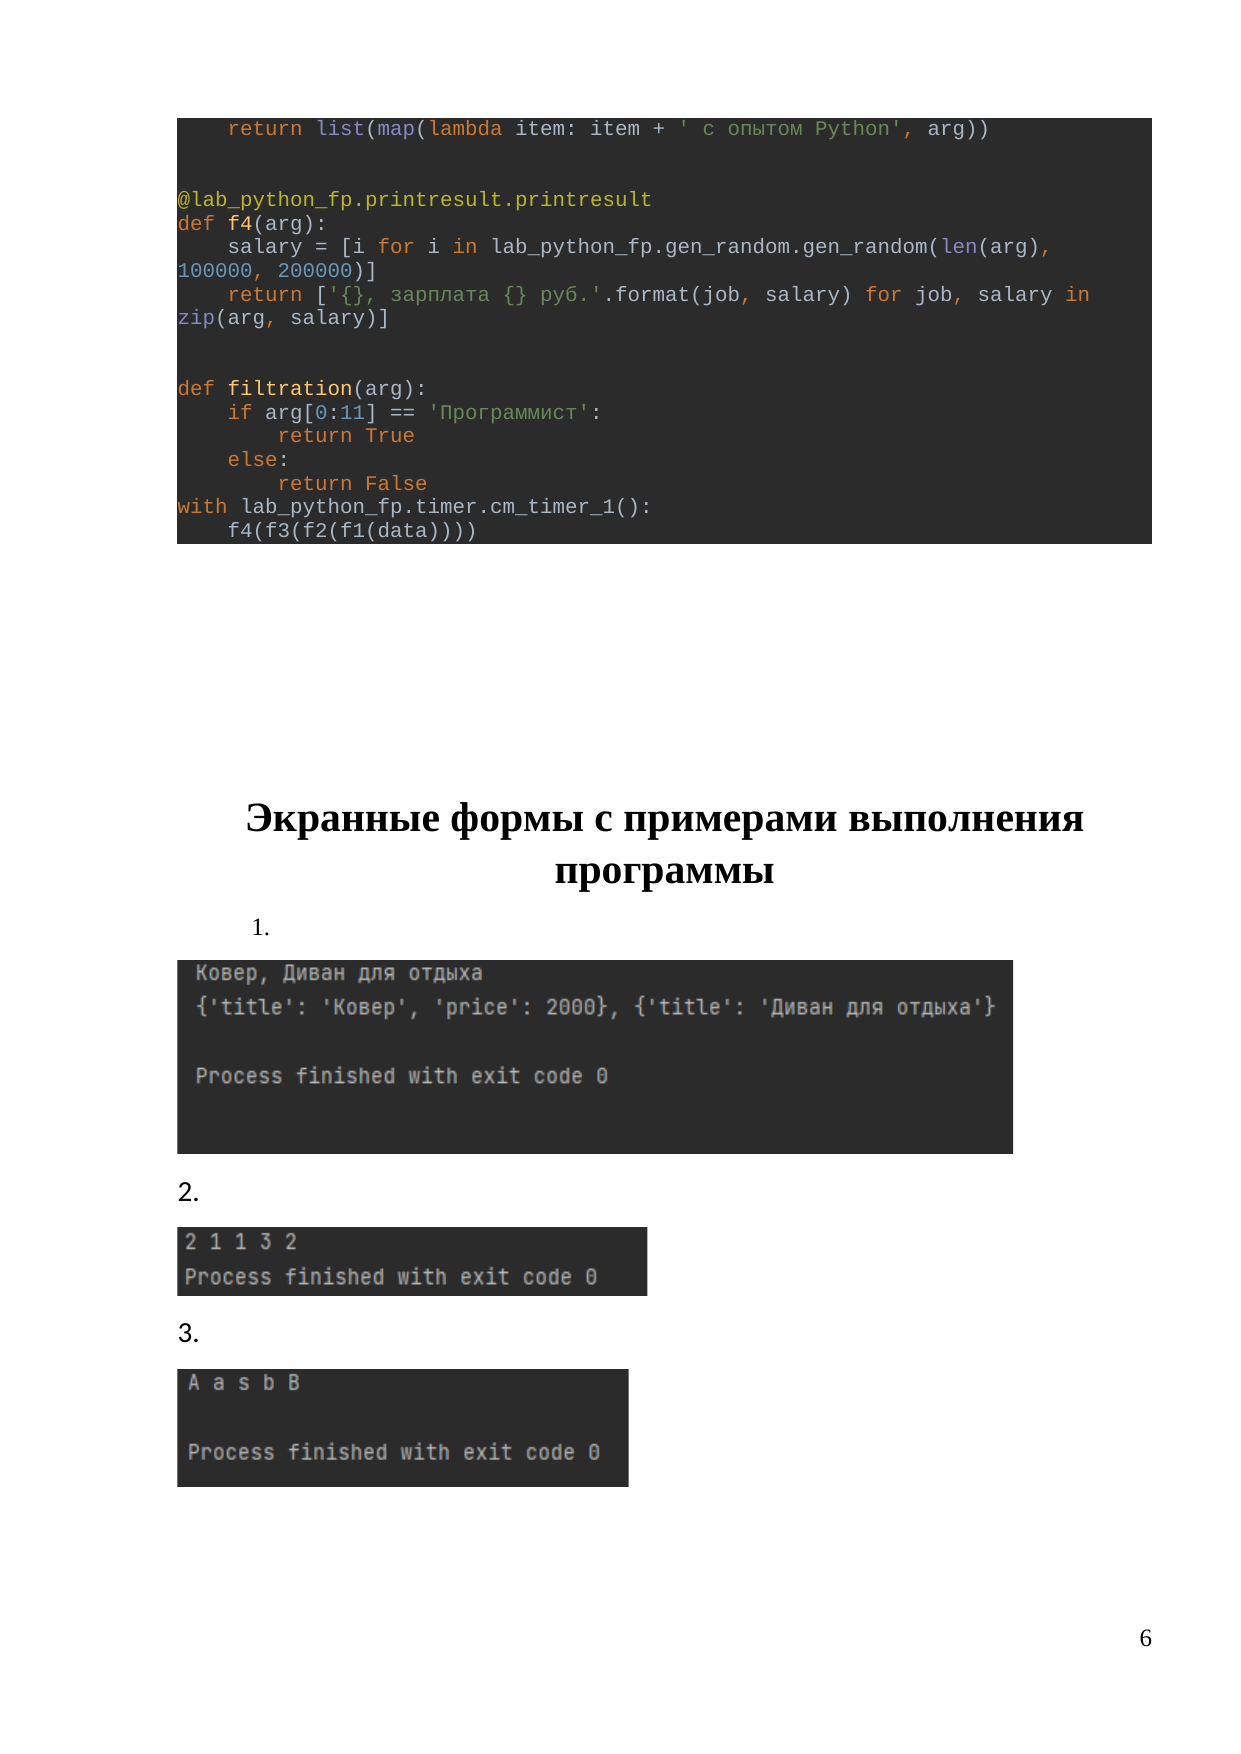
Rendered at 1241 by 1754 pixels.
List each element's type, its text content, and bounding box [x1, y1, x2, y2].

text with lab_python_fp.timer.cm_timer_1(): f4(f3(f2(f1(data)))) [177, 496, 1152, 544]
text 3. [177, 1314, 1152, 1349]
text Экранные формы с примерами выполнения программы [177, 792, 1152, 892]
picture [177, 1369, 629, 1487]
picture [177, 1227, 648, 1296]
text 2. [177, 1173, 1152, 1208]
picture [177, 960, 1014, 1154]
text 1. [177, 912, 1152, 941]
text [177, 118, 1152, 496]
